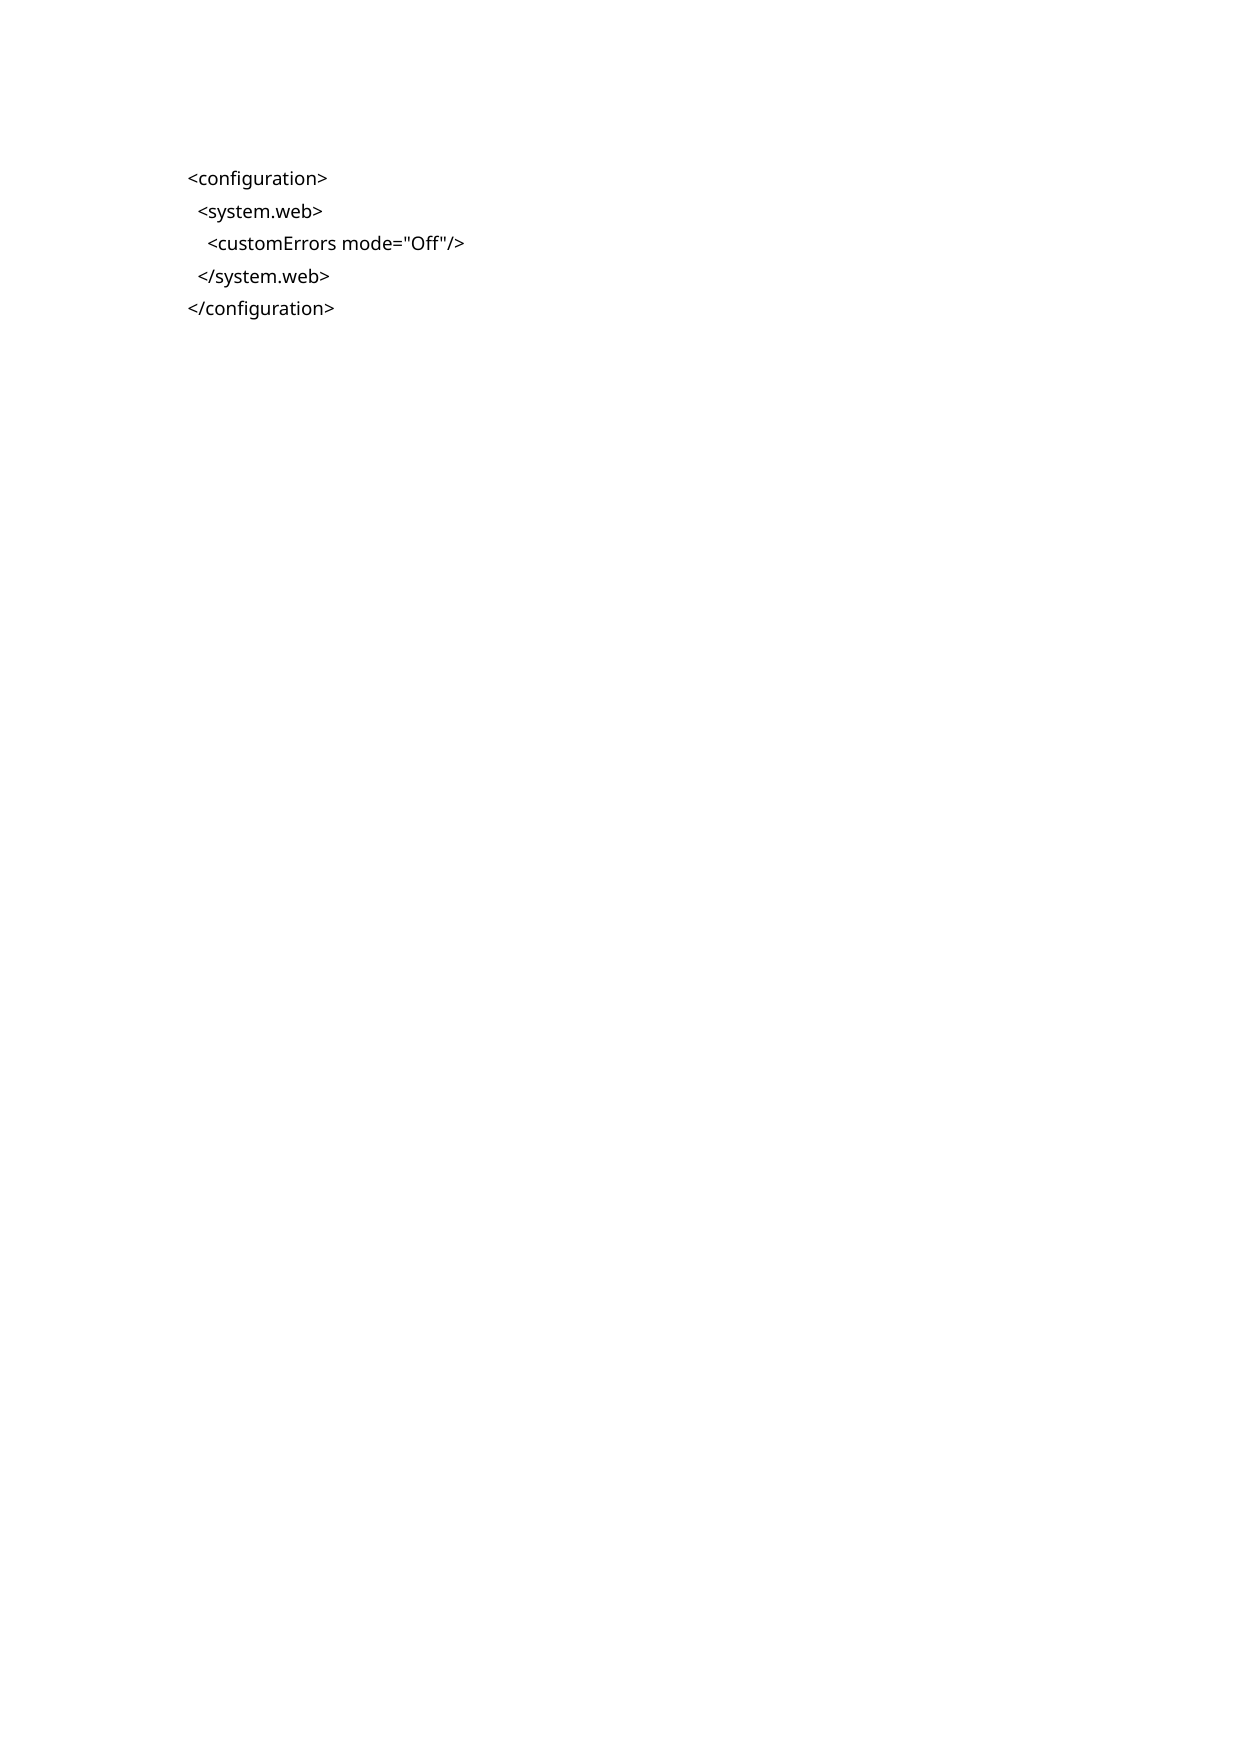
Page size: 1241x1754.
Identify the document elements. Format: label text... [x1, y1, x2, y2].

text <configuration> <system.web> <customErrors mode="Off"/> </system.web> </configuration> [187, 162, 1053, 324]
